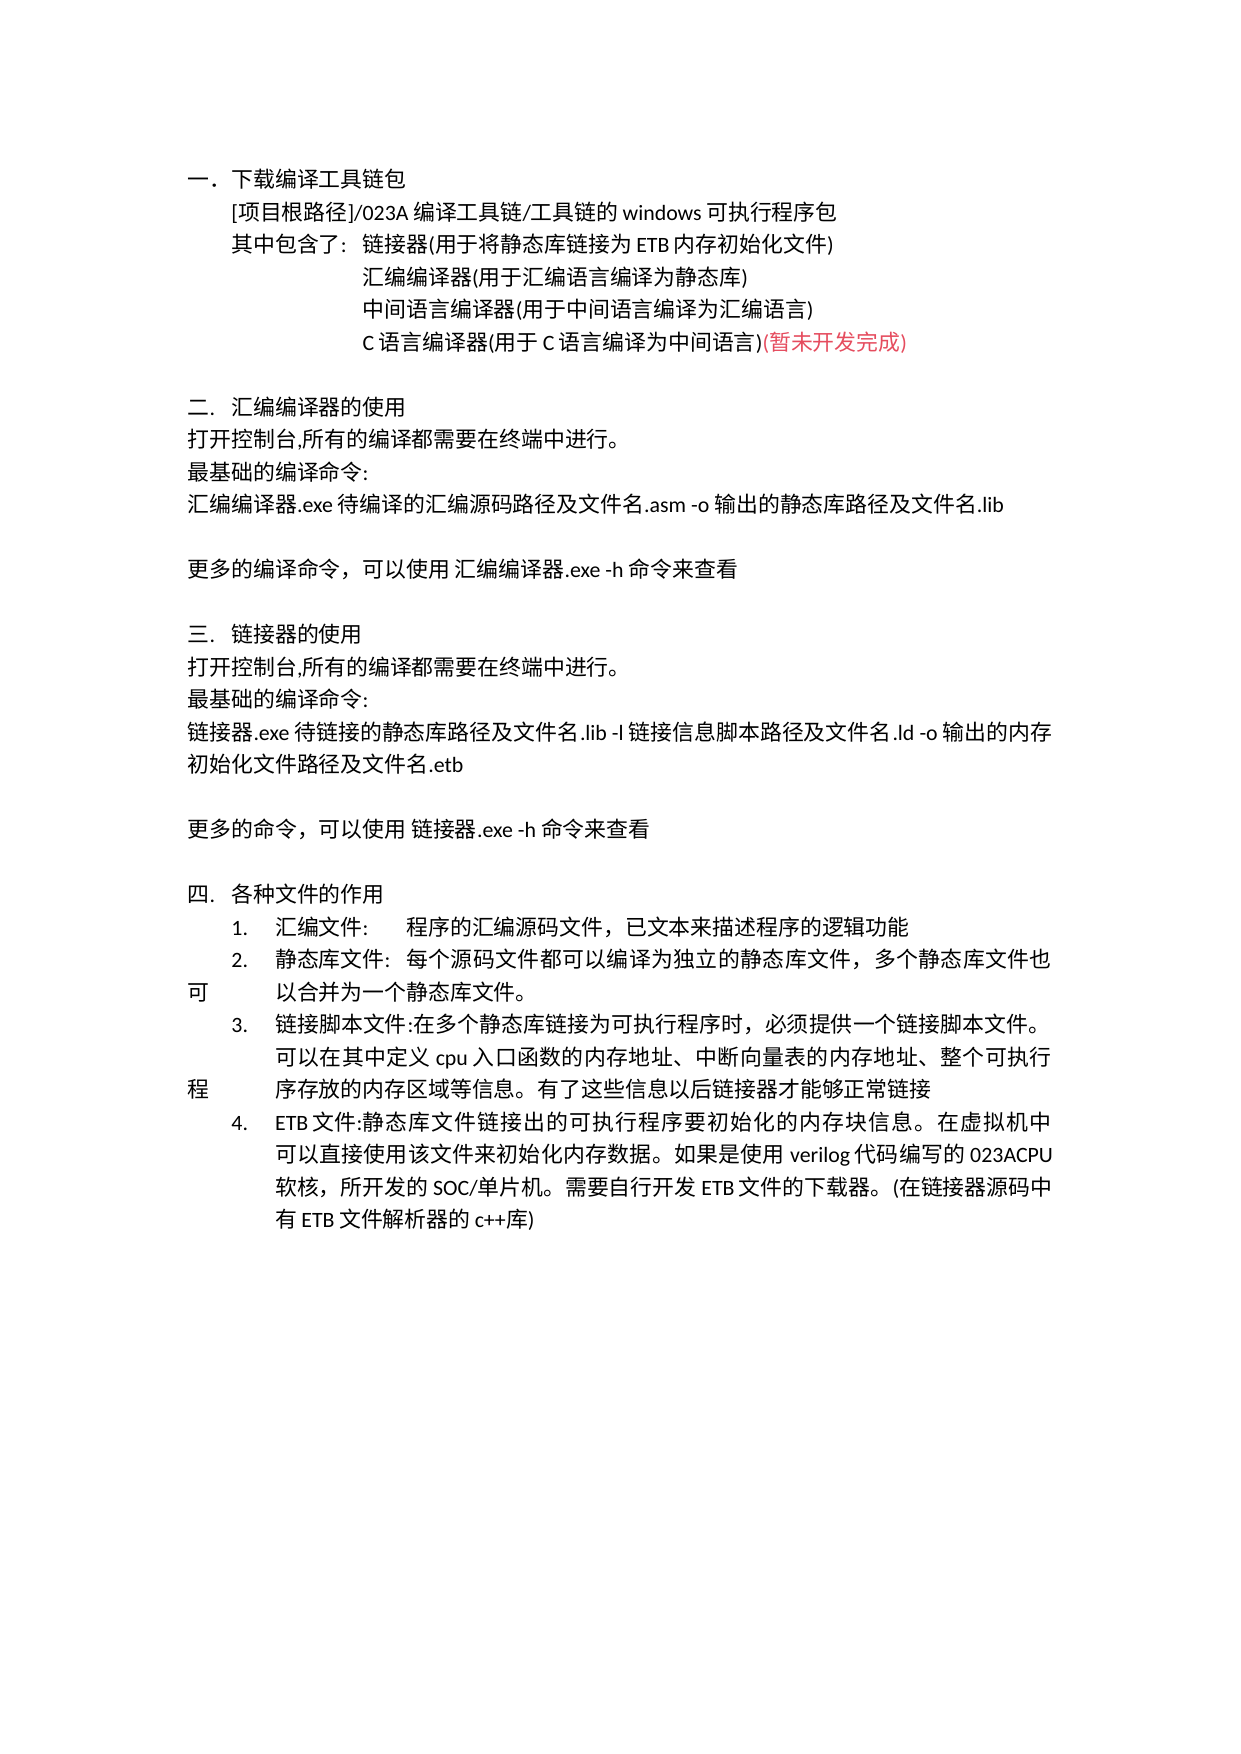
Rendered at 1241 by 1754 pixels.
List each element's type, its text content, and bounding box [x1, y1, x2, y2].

list 各种文件的作用 [187, 877, 1053, 909]
list 汇编编译器(用于汇编语言编译为静态库) [319, 259, 1053, 292]
list 最基础的编译命令: [187, 454, 1053, 487]
list 链接器.exe 待链接的静态库路径及文件名.lib -l 链接信息脚本路径及文件名.ld -o 输出的内存初始化文件路径及文件名.etb [187, 714, 1053, 779]
list 链接器的使用 [187, 617, 1053, 649]
list 打开控制台,所有的编译都需要在终端中进行。 [187, 422, 1053, 454]
list 更多的编译命令，可以使用 汇编编译器.exe -h 命令来查看 [187, 552, 1053, 584]
list C语言编译器(用于C语言编译为中间语言)(暂未开发完成) [319, 324, 1053, 357]
list 下载编译工具链包 [187, 162, 1053, 194]
list 最基础的编译命令: [187, 682, 1053, 714]
list ETB文件: 静态库文件链接出的可执行程序要初始化的内存块信息。在虚拟机中 可以直接使用该文件来初始化内存数据。如果是使用verilog代码编写的023ACPU 软核，所开发的SOC/单片机。需要自行开发ETB文件的下载器。(在链接器源码中 有ETB文件解析器的c++库) [187, 1104, 1053, 1234]
list 静态库文件: 每个源码文件都可以编译为独立的静态库文件，多个静态库文件也可 以合并为一个静态库文件。 [187, 942, 1053, 1007]
list [项目根路径]/023A编译工具链/工具链的windows可执行程序包 [187, 194, 1053, 227]
list 中间语言编译器(用于中间语言编译为汇编语言) [319, 292, 1053, 324]
list 汇编编译器的使用 [187, 389, 1053, 422]
list 汇编编译器.exe 待编译的汇编源码路径及文件名.asm -o 输出的静态库路径及文件名.lib [187, 487, 1053, 519]
list 其中包含了: 链接器(用于将静态库链接为ETB内存初始化文件) [187, 227, 1053, 259]
list 链接脚本文件:在多个静态库链接为可执行程序时，必须提供一个链接脚本文件。 可以在其中定义cpu入口函数的内存地址、中断向量表的内存地址、整个可执行程 序存放的内存区域等信息。有了这些信息以后链接器才能够正常链接 [187, 1007, 1053, 1104]
list 打开控制台,所有的编译都需要在终端中进行。 [187, 649, 1053, 682]
list 汇编文件: 程序的汇编源码文件，已文本来描述程序的逻辑功能 [187, 909, 1053, 942]
list 更多的命令，可以使用 链接器.exe -h 命令来查看 [187, 812, 1053, 844]
